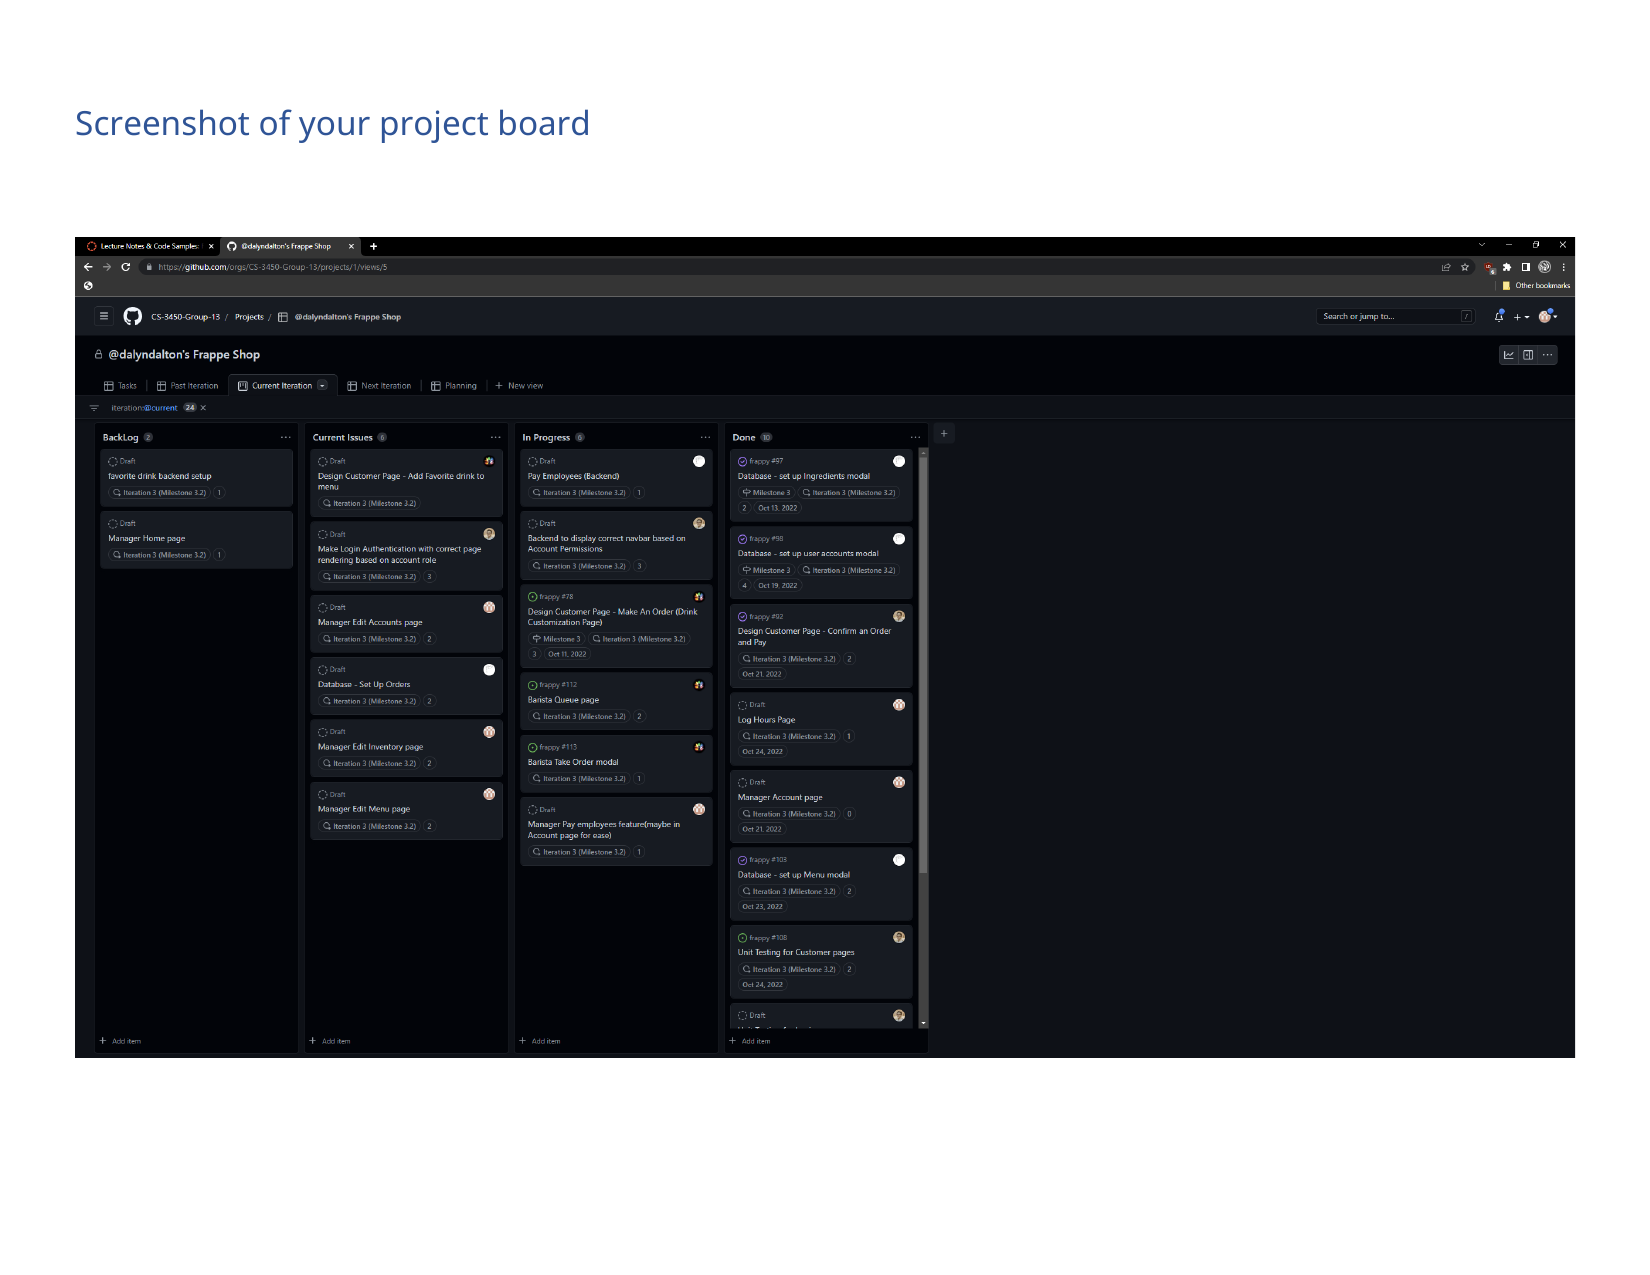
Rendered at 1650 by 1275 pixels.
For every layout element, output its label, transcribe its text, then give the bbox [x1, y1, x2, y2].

subtitle Screenshot of your project board [75, 100, 1575, 145]
picture [75, 237, 1575, 1058]
